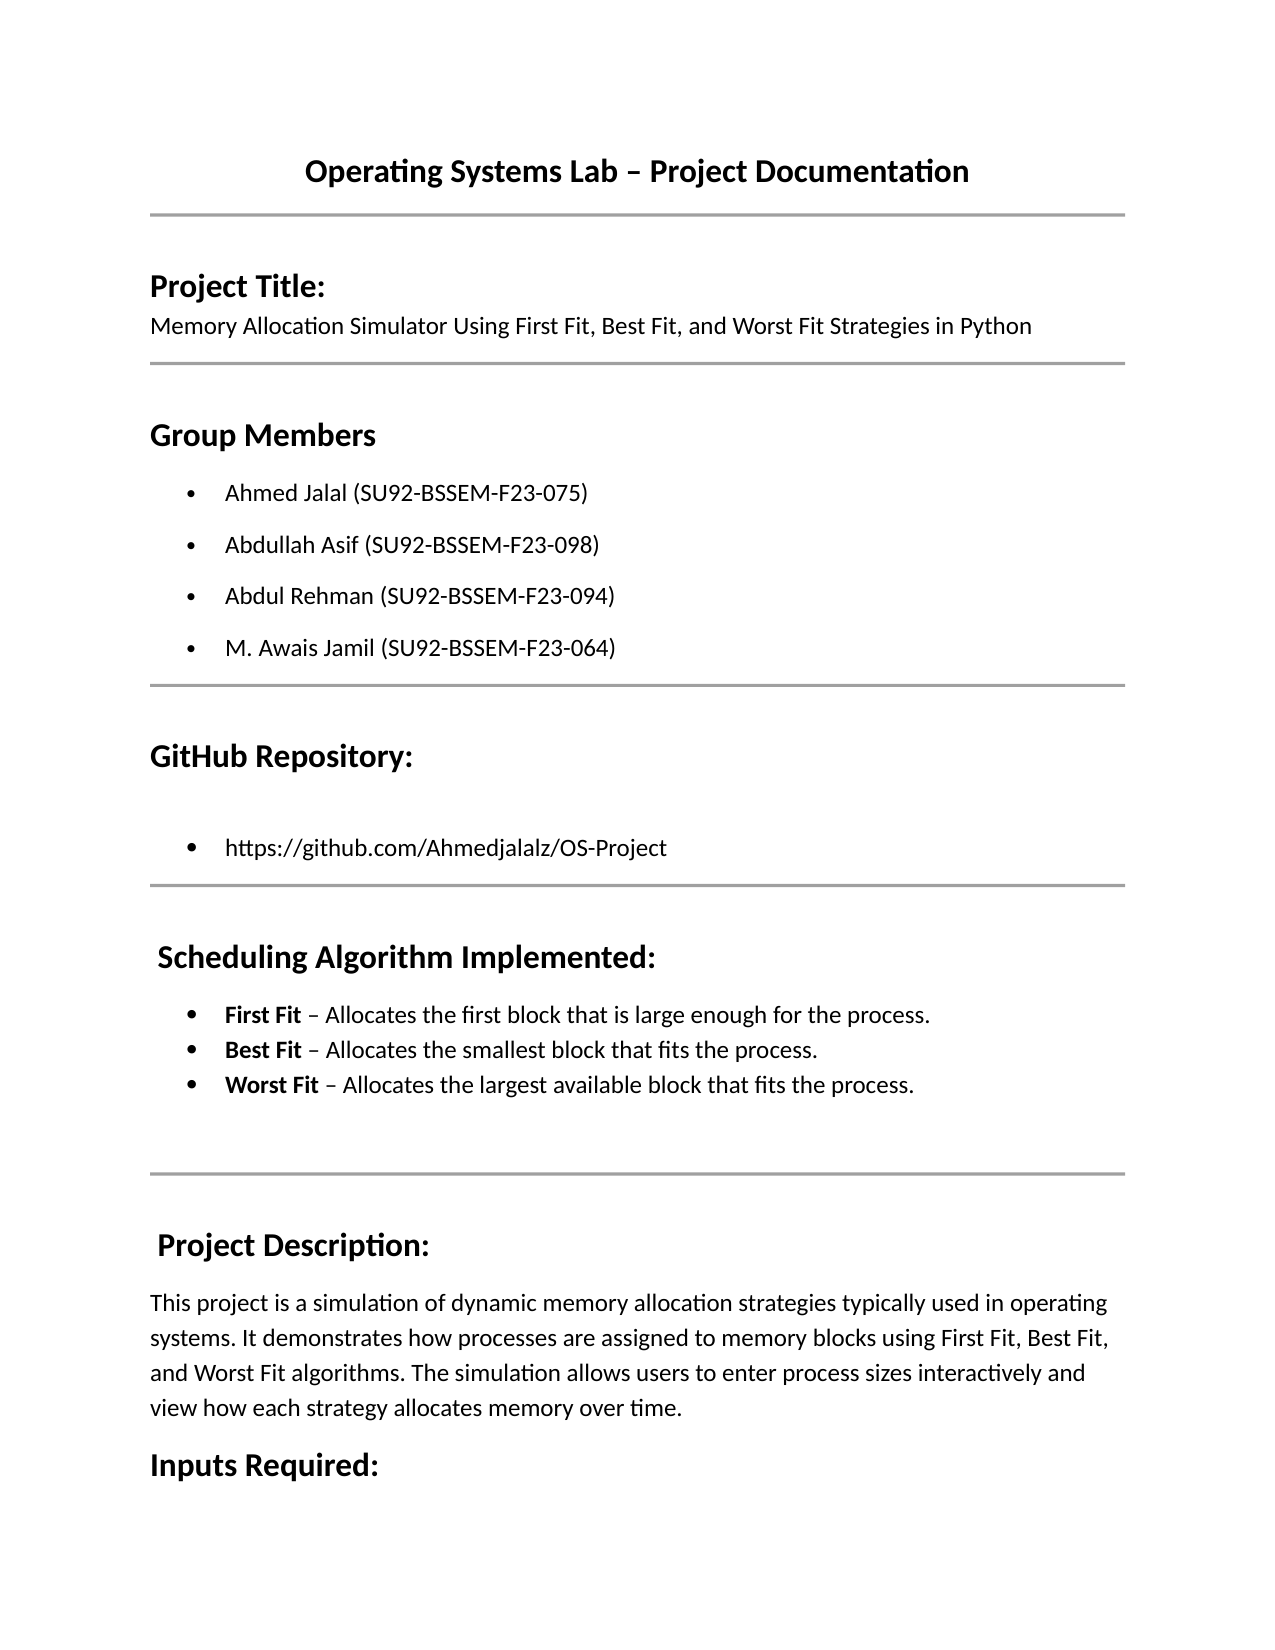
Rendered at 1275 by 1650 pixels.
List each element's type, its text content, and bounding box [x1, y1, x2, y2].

text Group Members [150, 414, 1125, 454]
text Operating Systems Lab – Project Documentation [150, 150, 1125, 191]
list Abdullah Asif (SU92-BSSEM-F23-098) [187, 529, 1125, 559]
list First Fit – Allocates the first block that is large enough for the process. [187, 999, 1125, 1029]
list Ahmed Jalal (SU92-BSSEM-F23-075) [187, 477, 1125, 508]
list Abdul Rehman (SU92-BSSEM-F23-094) [187, 580, 1125, 611]
text Project Title: Memory Allocation Simulator Using First Fit, Best Fit, and Worst Fit Strategies in Python [150, 265, 1125, 341]
list Best Fit – Allocates the smallest block that fits the process. [187, 1034, 1125, 1064]
list https://github.com/Ahmedjalalz/OS-Project [187, 832, 1125, 863]
list Worst Fit – Allocates the largest available block that fits the process. [187, 1069, 1125, 1099]
text GitHub Repository: [150, 735, 1125, 811]
text Inputs Required: [150, 1444, 1125, 1485]
list M. Awais Jamil (SU92-BSSEM-F23-064) [187, 632, 1125, 663]
text This project is a simulation of dynamic memory allocation strategies typically used in operating systems. It demonstrates how processes are assigned to memory blocks using First Fit, Best Fit, and Worst Fit algorithms. The simulation allows users to enter process sizes interactively and view how each strategy allocates memory over time. [150, 1287, 1125, 1423]
text Project Description: [150, 1224, 1125, 1265]
text Scheduling Algorithm Implemented: [150, 936, 1125, 976]
